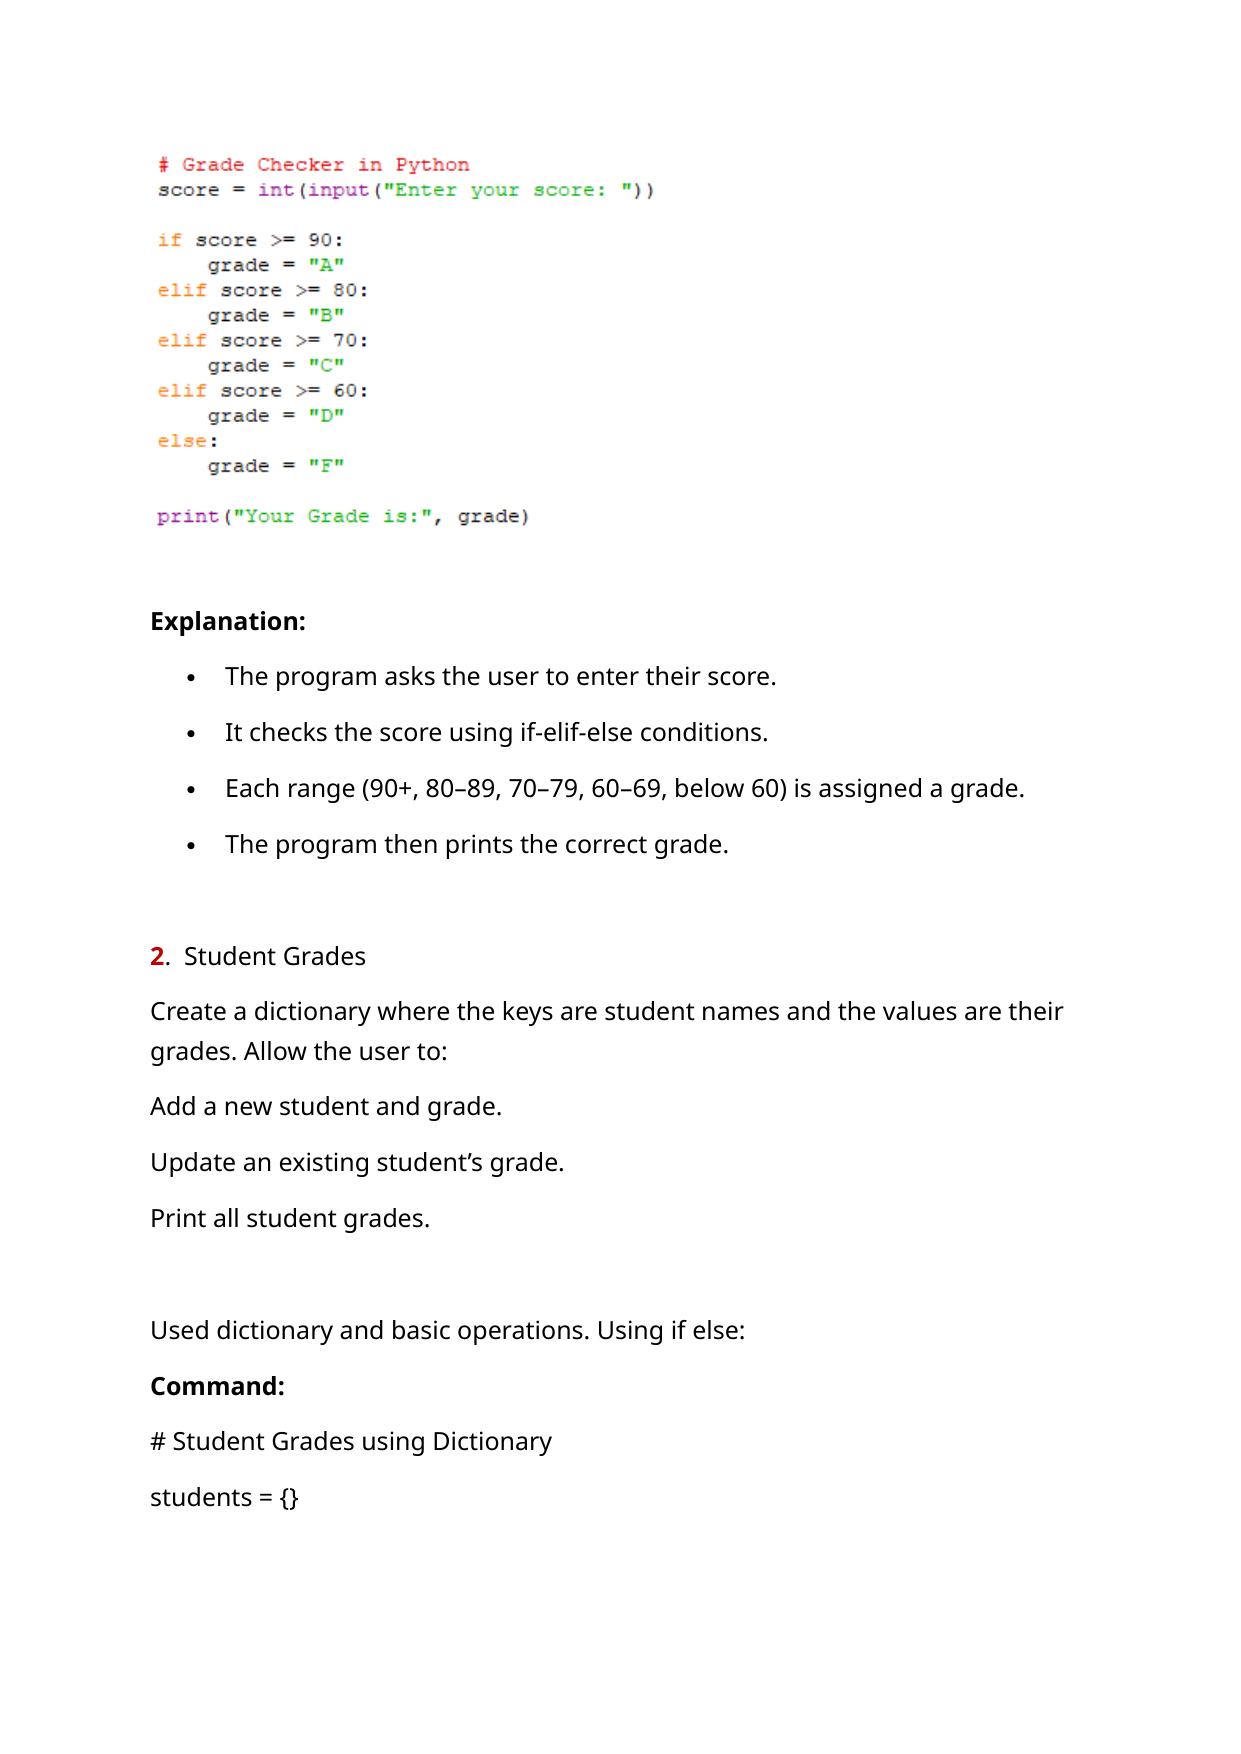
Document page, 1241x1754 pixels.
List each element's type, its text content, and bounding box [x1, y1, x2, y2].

picture [150, 150, 658, 582]
text students = {} [150, 1480, 1090, 1514]
list It checks the score using if-elif-else conditions. [187, 715, 1090, 749]
text Explanation: [150, 603, 1090, 637]
text Add a new student and grade. [150, 1089, 1090, 1123]
text Print all student grades. [150, 1201, 1090, 1235]
text Command: [150, 1368, 1090, 1402]
list The program asks the user to enter their score. [187, 659, 1090, 693]
text Create a dictionary where the keys are student names and the values are their grades. Allow the user to: [150, 994, 1090, 1067]
text 2. Student Grades [150, 938, 1090, 972]
list The program then prints the correct grade. [187, 826, 1090, 861]
text # Student Grades using Dictionary [150, 1424, 1090, 1458]
text Used dictionary and basic operations. Using if else: [150, 1312, 1090, 1346]
list Each range (90+, 80–89, 70–79, 60–69, below 60) is assigned a grade. [187, 771, 1090, 805]
text Update an existing student’s grade. [150, 1145, 1090, 1179]
